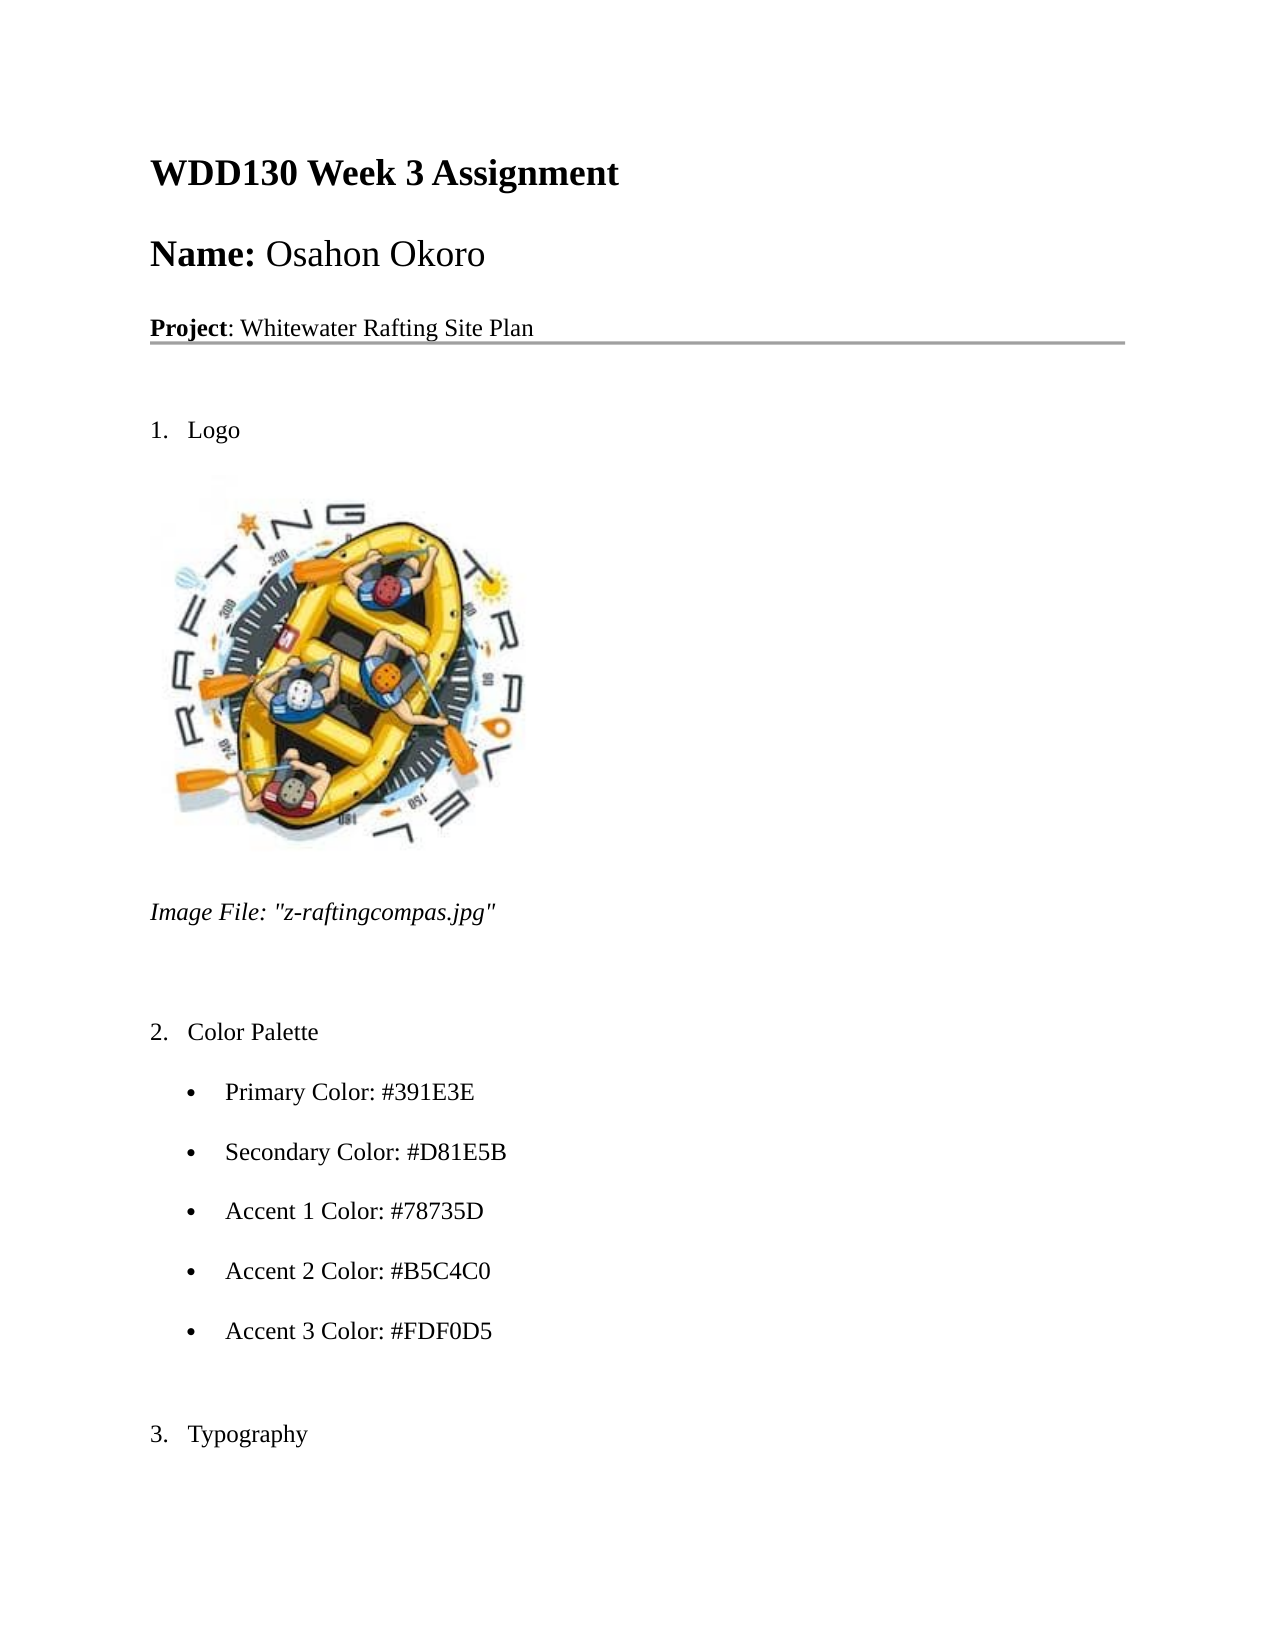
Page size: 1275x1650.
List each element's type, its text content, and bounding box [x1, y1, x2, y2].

text WDD130 Week 3 Assignment [150, 150, 1125, 193]
text Project: Whitewater Rafting Site Plan [150, 313, 1125, 341]
text Image File: "z-raftingcompas.jpg" [150, 897, 1125, 926]
list Color Palette [150, 1017, 1125, 1046]
list Accent 3 Color: #FDF0D5 [187, 1316, 1125, 1345]
text Name: Osahon Okoro [150, 231, 1125, 274]
list Secondary Color: #D81E5B [187, 1137, 1125, 1165]
list Primary Color: #391E3E [187, 1077, 1125, 1106]
picture [150, 475, 541, 866]
list Accent 2 Color: #B5C4C0 [187, 1256, 1125, 1285]
list Logo [150, 415, 1125, 444]
list Typography [150, 1419, 1125, 1448]
list Accent 1 Color: #78735D [187, 1196, 1125, 1225]
